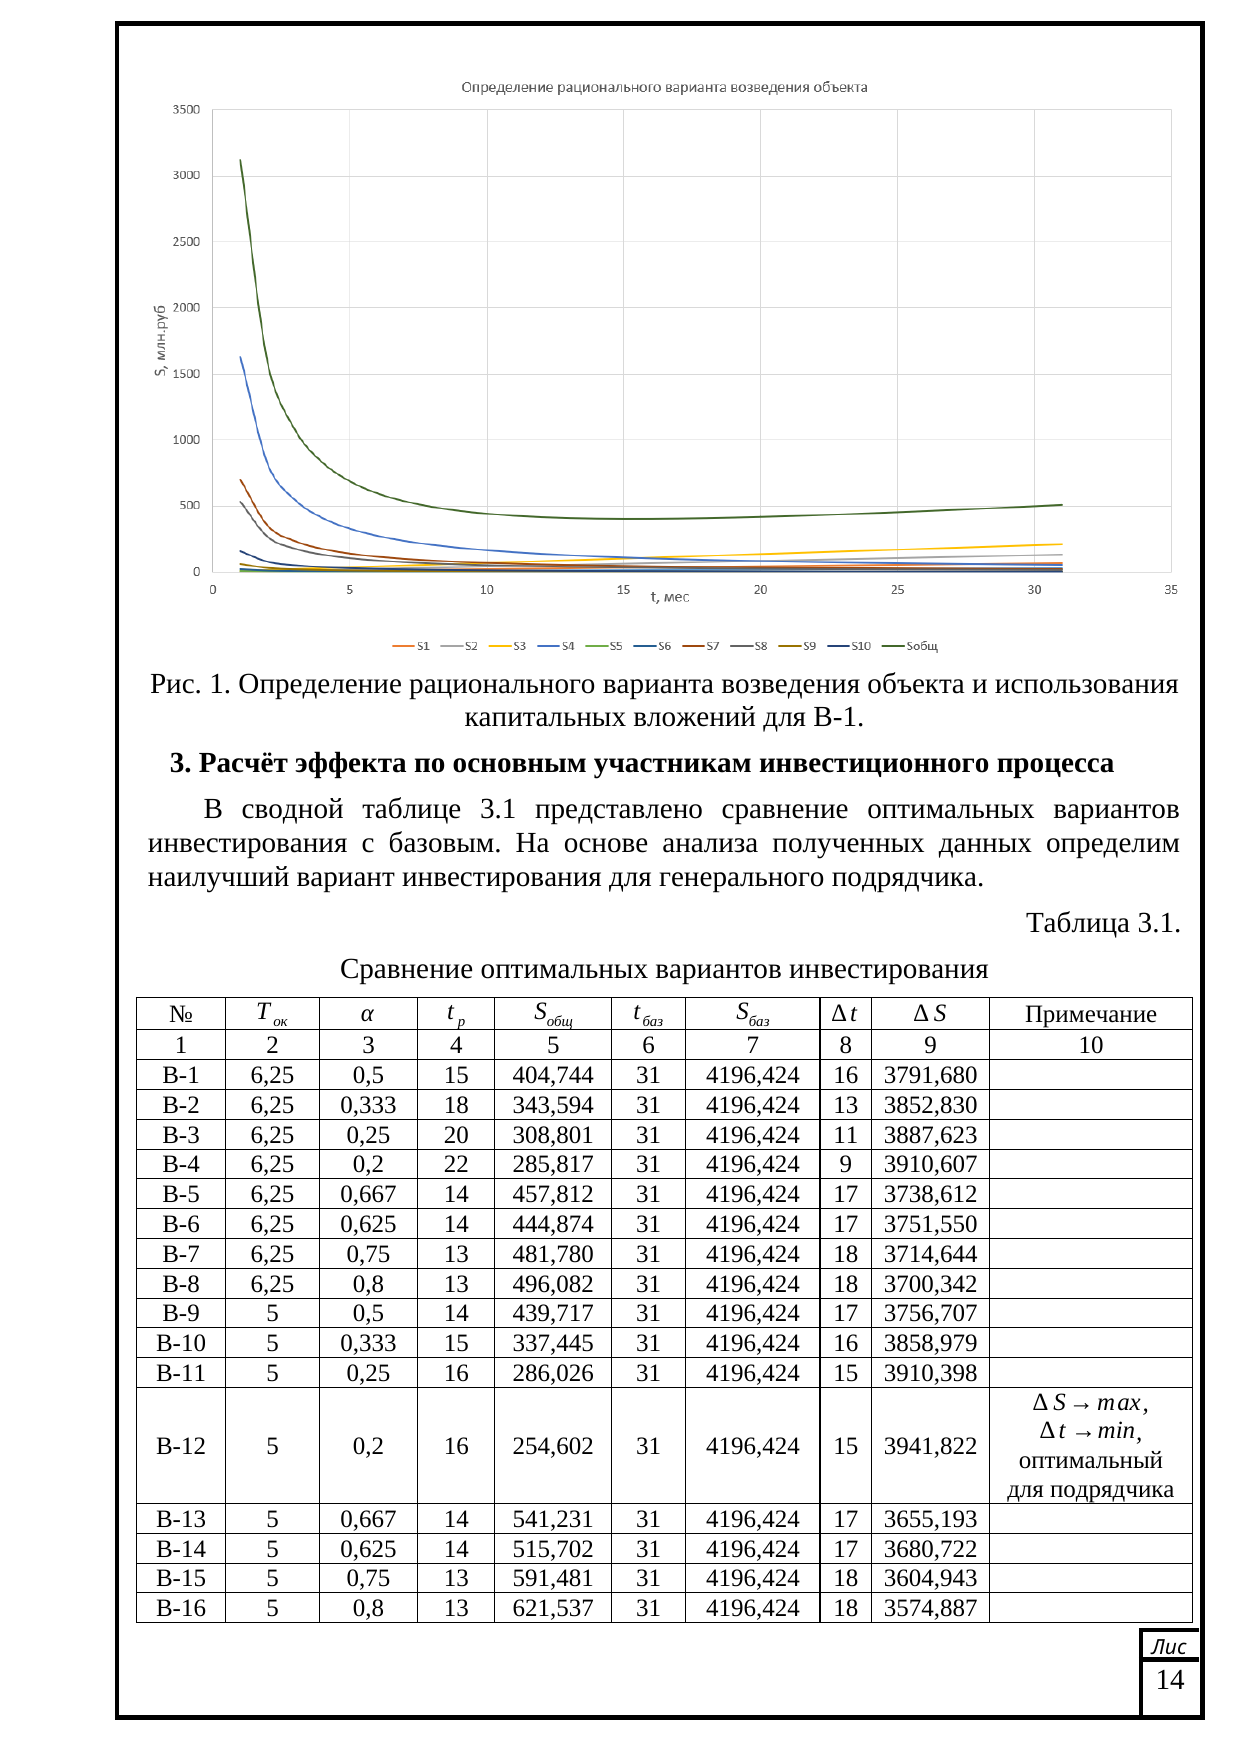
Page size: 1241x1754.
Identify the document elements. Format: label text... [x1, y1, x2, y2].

table_cell 285,817 [495, 1150, 611, 1178]
table_cell 3887,623 [872, 1120, 989, 1148]
table_cell 3941,822 [872, 1388, 989, 1503]
table_cell 6,25 [226, 1150, 319, 1178]
table_cell 31 [612, 1269, 685, 1297]
table_cell 5 [226, 1593, 319, 1622]
table_cell 5 [226, 1358, 319, 1387]
table_cell 4196,424 [686, 1504, 819, 1533]
table_cell 1 [137, 1030, 225, 1059]
table_header [612, 998, 685, 1029]
table_cell 31 [612, 1388, 685, 1503]
table_cell 20 [418, 1120, 494, 1148]
table_header [821, 998, 871, 1029]
table_cell 0,25 [320, 1358, 417, 1387]
table_cell [990, 1209, 1192, 1238]
table_cell 31 [612, 1299, 685, 1327]
table_header [320, 998, 417, 1029]
table_cell 4196,424 [686, 1179, 819, 1208]
table_cell 541,231 [495, 1504, 611, 1533]
table_cell 13 [418, 1564, 494, 1592]
table_cell 22 [418, 1150, 494, 1178]
table_cell 13 [418, 1239, 494, 1268]
table_cell 31 [612, 1209, 685, 1238]
table_cell 4196,424 [686, 1269, 819, 1297]
table_cell 591,481 [495, 1564, 611, 1592]
table_cell [990, 1239, 1192, 1268]
table_cell 6,25 [226, 1239, 319, 1268]
table_cell В-14 [137, 1534, 225, 1562]
table_cell 3858,979 [872, 1328, 989, 1357]
table_cell 4196,424 [686, 1534, 819, 1562]
table_cell 0,75 [320, 1564, 417, 1592]
table_cell 3 [320, 1030, 417, 1059]
table_cell В-15 [137, 1564, 225, 1592]
table_cell 4196,424 [686, 1564, 819, 1592]
table_cell 6 [612, 1030, 685, 1059]
table_cell 17 [821, 1209, 871, 1238]
table_cell 3604,943 [872, 1564, 989, 1592]
table_cell В-12 [137, 1388, 225, 1503]
table_cell 31 [612, 1239, 685, 1268]
table_cell 31 [612, 1504, 685, 1533]
table_cell 5 [226, 1564, 319, 1592]
table_cell 5 [226, 1328, 319, 1357]
table_cell В-3 [137, 1120, 225, 1148]
table_cell 13 [821, 1090, 871, 1119]
table_cell 9 [821, 1150, 871, 1178]
table_cell 18 [821, 1593, 871, 1622]
table_cell 16 [418, 1358, 494, 1387]
table_cell 16 [418, 1388, 494, 1503]
table_cell [990, 1120, 1192, 1148]
table_cell 14 [418, 1504, 494, 1533]
table_cell 0,667 [320, 1504, 417, 1533]
table_cell 16 [821, 1328, 871, 1357]
table_cell 14 [418, 1299, 494, 1327]
table_cell В-10 [137, 1328, 225, 1357]
table_cell 2 [226, 1030, 319, 1059]
table_cell 31 [612, 1593, 685, 1622]
table_cell 4196,424 [686, 1328, 819, 1357]
table_cell 3910,607 [872, 1150, 989, 1178]
table_cell 6,25 [226, 1209, 319, 1238]
table_cell [990, 1328, 1192, 1357]
table_cell [990, 1179, 1192, 1208]
table_cell 254,602 [495, 1388, 611, 1503]
table_cell 15 [821, 1358, 871, 1387]
table_cell 18 [821, 1564, 871, 1592]
text Сравнение оптимальных вариантов инвестирования [148, 951, 1181, 984]
table_cell 0,625 [320, 1534, 417, 1562]
table_cell В-2 [137, 1090, 225, 1119]
table_cell 18 [821, 1239, 871, 1268]
table_cell 4 [418, 1030, 494, 1059]
text В сводной таблице 3.1 представлено сравнение оптимальных вариантов инвестирования с базовым. На основе анализа полученных данных определим наилучший вариант инвестирования для генерального подрядчика. [148, 792, 1181, 892]
text Таблица 3.1. [148, 905, 1181, 938]
table_cell [990, 1504, 1192, 1533]
table_header [495, 998, 611, 1029]
table_cell 4196,424 [686, 1150, 819, 1178]
table_cell 0,5 [320, 1299, 417, 1327]
table_header [418, 998, 494, 1029]
table_cell 31 [612, 1090, 685, 1119]
table_cell В-5 [137, 1179, 225, 1208]
table_cell [990, 1299, 1192, 1327]
table_cell 4196,424 [686, 1388, 819, 1503]
table_cell 3574,887 [872, 1593, 989, 1622]
table_cell 4196,424 [686, 1090, 819, 1119]
table_cell 17 [821, 1504, 871, 1533]
table_cell [990, 1358, 1192, 1387]
table_cell 31 [612, 1179, 685, 1208]
table_cell 3680,722 [872, 1534, 989, 1562]
table_cell 286,026 [495, 1358, 611, 1387]
table_cell 8 [821, 1030, 871, 1059]
table_header [872, 998, 989, 1029]
table_cell 496,082 [495, 1269, 611, 1297]
table_cell 481,780 [495, 1239, 611, 1268]
table_cell 0,667 [320, 1179, 417, 1208]
table_cell [990, 1269, 1192, 1297]
table_cell 17 [821, 1534, 871, 1562]
table_cell 0,75 [320, 1239, 417, 1268]
table_cell 0,8 [320, 1593, 417, 1622]
table_cell [990, 1090, 1192, 1119]
table_cell 17 [821, 1179, 871, 1208]
table_cell 31 [612, 1358, 685, 1387]
table_cell 6,25 [226, 1269, 319, 1297]
table_cell 31 [612, 1120, 685, 1148]
table_cell 18 [418, 1090, 494, 1119]
table_cell 621,537 [495, 1593, 611, 1622]
table_cell 0,8 [320, 1269, 417, 1297]
table_cell 4196,424 [686, 1593, 819, 1622]
table_cell В-1 [137, 1060, 225, 1089]
table_cell 5 [226, 1534, 319, 1562]
table_cell В-6 [137, 1209, 225, 1238]
table_cell [990, 1564, 1192, 1592]
table_cell 11 [821, 1120, 871, 1148]
table_cell 0,2 [320, 1388, 417, 1503]
table_cell 6,25 [226, 1120, 319, 1148]
text 3. Расчёт эффекта по основным участникам инвестиционного процесса [148, 746, 1181, 779]
table_cell 13 [418, 1269, 494, 1297]
table_cell 0,625 [320, 1209, 417, 1238]
text Рис. 1. Определение рационального варианта возведения объекта и использования капитальных вложений для В-1. [148, 666, 1181, 733]
table_cell 444,874 [495, 1209, 611, 1238]
table_cell В-4 [137, 1150, 225, 1178]
picture [147, 73, 1182, 654]
table_cell 0,333 [320, 1090, 417, 1119]
table_cell 13 [418, 1593, 494, 1622]
table_cell 5 [226, 1504, 319, 1533]
table_cell 515,702 [495, 1534, 611, 1562]
table_cell 14 [418, 1209, 494, 1238]
table_header [686, 998, 819, 1029]
table_cell 404,744 [495, 1060, 611, 1089]
table_cell [990, 1534, 1192, 1562]
table_cell 3655,193 [872, 1504, 989, 1533]
table_cell 6,25 [226, 1090, 319, 1119]
table_cell 343,594 [495, 1090, 611, 1119]
table_cell 3791,680 [872, 1060, 989, 1089]
table_cell 3910,398 [872, 1358, 989, 1387]
table_cell 439,717 [495, 1299, 611, 1327]
table_header [226, 998, 319, 1029]
table_cell В-8 [137, 1269, 225, 1297]
table_cell 0,25 [320, 1120, 417, 1148]
table_cell 18 [821, 1269, 871, 1297]
table_cell 9 [872, 1030, 989, 1059]
table_cell [990, 1593, 1192, 1622]
table_cell В-9 [137, 1299, 225, 1327]
table_cell 14 [418, 1534, 494, 1562]
table_header Примечание [990, 998, 1192, 1029]
table_cell 0,2 [320, 1150, 417, 1178]
table_cell 31 [612, 1060, 685, 1089]
table_cell 337,445 [495, 1328, 611, 1357]
table_cell 3852,830 [872, 1090, 989, 1119]
table_cell 3756,707 [872, 1299, 989, 1327]
table_cell [990, 1150, 1192, 1178]
table_cell 3738,612 [872, 1179, 989, 1208]
table_cell , , оптимальный для подрядчика [990, 1388, 1192, 1503]
table_cell 31 [612, 1534, 685, 1562]
table_cell 4196,424 [686, 1299, 819, 1327]
table_cell 3700,342 [872, 1269, 989, 1297]
table_cell 14 [418, 1179, 494, 1208]
table_cell 6,25 [226, 1179, 319, 1208]
table_cell 4196,424 [686, 1120, 819, 1148]
table_cell 16 [821, 1060, 871, 1089]
table_cell 4196,424 [686, 1358, 819, 1387]
table_cell 15 [418, 1060, 494, 1089]
table_cell 31 [612, 1328, 685, 1357]
table_cell 3751,550 [872, 1209, 989, 1238]
table_cell 5 [226, 1388, 319, 1503]
table_cell В-7 [137, 1239, 225, 1268]
table_cell 457,812 [495, 1179, 611, 1208]
table_cell 31 [612, 1150, 685, 1178]
table_header № [137, 998, 225, 1029]
table_cell 10 [990, 1030, 1192, 1059]
table_cell 5 [226, 1299, 319, 1327]
table_cell [990, 1060, 1192, 1089]
table_cell В-11 [137, 1358, 225, 1387]
table_cell В-16 [137, 1593, 225, 1622]
table_cell 31 [612, 1564, 685, 1592]
table_cell 17 [821, 1299, 871, 1327]
table_cell 3714,644 [872, 1239, 989, 1268]
table_cell 4196,424 [686, 1239, 819, 1268]
table_cell 15 [821, 1388, 871, 1503]
table_cell В-13 [137, 1504, 225, 1533]
table_cell 0,5 [320, 1060, 417, 1089]
table_cell 308,801 [495, 1120, 611, 1148]
table_cell 4196,424 [686, 1209, 819, 1238]
table_cell 4196,424 [686, 1060, 819, 1089]
table_cell 15 [418, 1328, 494, 1357]
table_cell 5 [495, 1030, 611, 1059]
table_cell 0,333 [320, 1328, 417, 1357]
table_cell 6,25 [226, 1060, 319, 1089]
table_cell 7 [686, 1030, 819, 1059]
